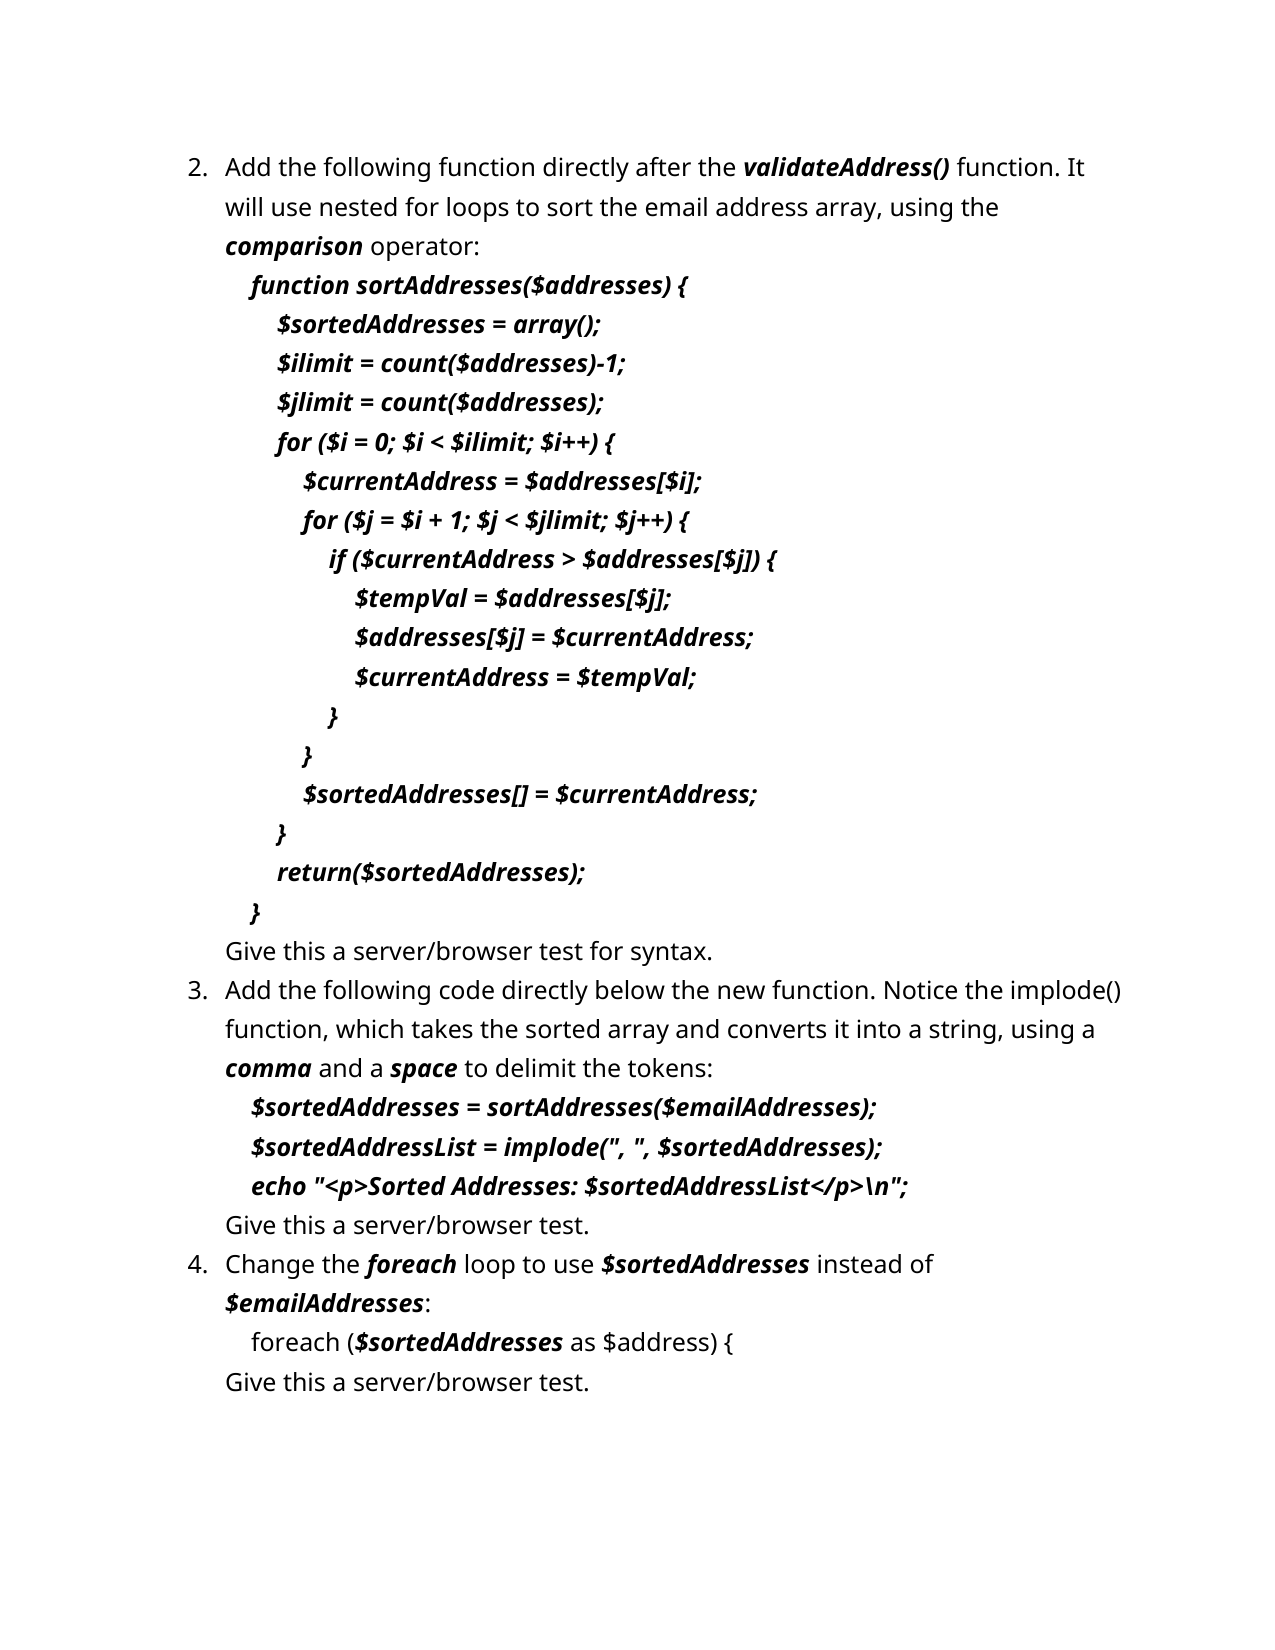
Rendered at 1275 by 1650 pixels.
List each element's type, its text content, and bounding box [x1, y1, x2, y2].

list Add the following function directly after the validateAddress() function. It will use nested for loops to sort the email address array, using the comparison operator: function sortAddresses($addresses) { $sortedAddresses = array(); $ilimit = count($addresses)-1; $jlimit = count($addresses); for ($i = 0; $i < $ilimit; $i++) { $currentAddress = $addresses[$i]; for ($j = $i + 1; $j < $jlimit; $j++) { if ($currentAddress > $addresses[$j]) { $tempVal = $addresses[$j]; $addresses[$j] = $currentAddress; $currentAddress = $tempVal; } } $sortedAddresses[] = $currentAddress; } return($sortedAddresses); } Give this a server/browser test for syntax. [187, 150, 1125, 967]
list Change the foreach loop to use $sortedAddresses instead of $emailAddresses: foreach ($sortedAddresses as $address) { Give this a server/browser test. [187, 1247, 1125, 1398]
list Add the following code directly below the new function. Notice the implode() function, which takes the sorted array and converts it into a string, using a comma and a space to delimit the tokens: $sortedAddresses = sortAddresses($emailAddresses); $sortedAddressList = implode(", ", $sortedAddresses); echo "<p>Sorted Addresses: $sortedAddressList</p>\n"; Give this a server/browser test. [187, 972, 1125, 1242]
